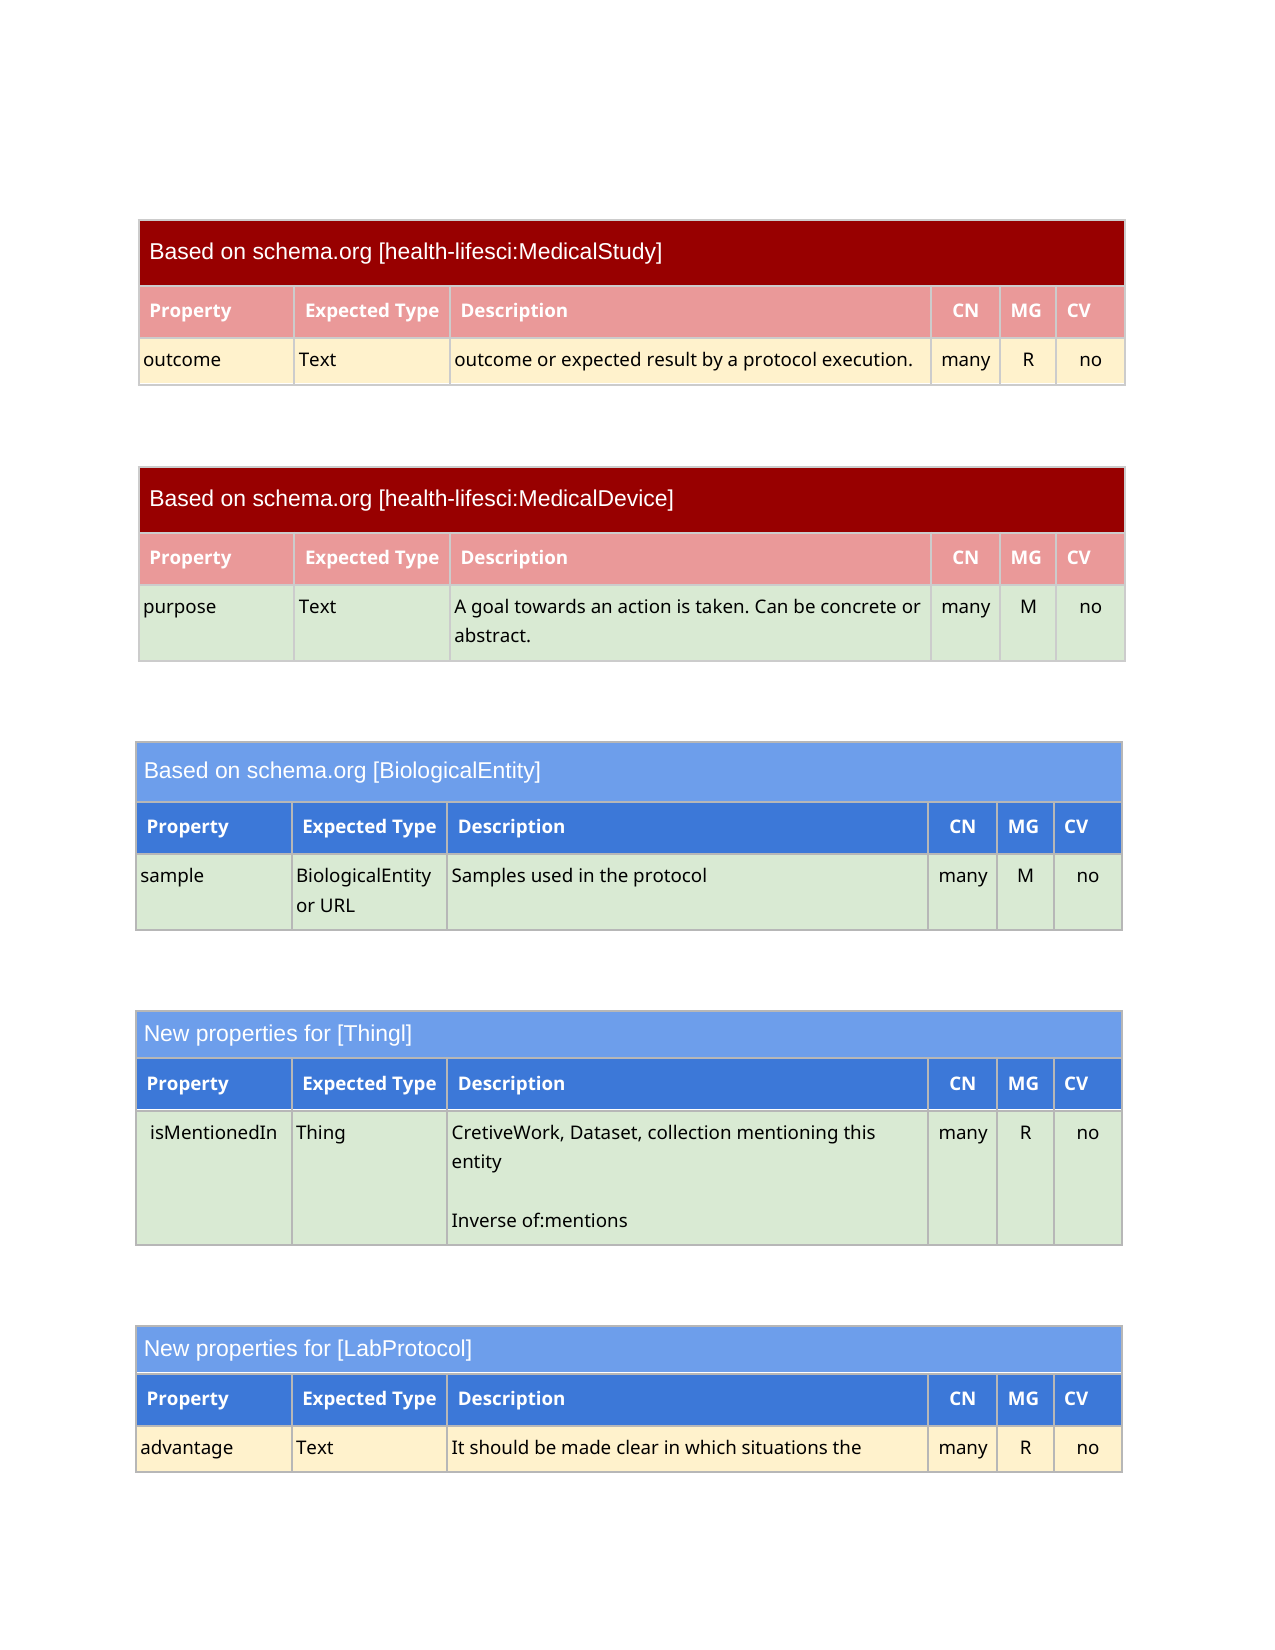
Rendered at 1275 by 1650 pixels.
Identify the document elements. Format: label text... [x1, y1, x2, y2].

table_cell BiologicalEntity or URL [293, 855, 446, 929]
table_cell Text [295, 339, 449, 383]
table_cell sample [137, 855, 291, 929]
table_cell Description [451, 534, 930, 584]
table_cell Expected Type [295, 534, 449, 584]
table_cell M [1001, 586, 1055, 660]
table_cell MG [998, 1059, 1053, 1109]
table_cell Property [140, 534, 293, 584]
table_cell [448, 1427, 927, 1471]
table_cell outcome [140, 339, 293, 383]
table_cell MG [1001, 534, 1055, 584]
table_cell Expected Type [293, 1059, 446, 1109]
table_cell many [929, 855, 996, 929]
table_cell advantage [137, 1427, 291, 1471]
table_cell R [998, 1112, 1053, 1244]
table_cell no [1055, 855, 1121, 929]
table_cell Property [140, 287, 293, 337]
table_cell CN [932, 287, 999, 337]
table_cell no [1055, 1427, 1121, 1471]
table_cell CN [929, 803, 996, 853]
table_cell isMentionedIn [137, 1112, 291, 1244]
table_header Based on schema.org [health-lifesci:MedicalStudy] [140, 221, 1124, 285]
table_cell Expected Type [293, 803, 446, 853]
table_cell CretiveWork, Dataset, collection mentioning this entity Inverse of:mentions [448, 1112, 927, 1244]
table_cell Thing [293, 1112, 446, 1244]
table_cell CV [1055, 1059, 1121, 1109]
table_cell M [998, 855, 1053, 929]
table_cell Property [137, 1375, 291, 1425]
table_cell many [929, 1112, 996, 1244]
table_cell A goal towards an action is taken. Can be concrete or abstract. [451, 586, 930, 660]
table_cell CN [929, 1059, 996, 1109]
table_cell Expected Type [293, 1375, 446, 1425]
table_cell MG [1001, 287, 1055, 337]
table_header Based on schema.org [health-lifesci:MedicalDevice] [140, 468, 1124, 532]
table_cell MG [998, 803, 1053, 853]
table_cell R [1001, 339, 1055, 383]
table_cell Text [295, 586, 449, 660]
table_cell Text [293, 1427, 446, 1471]
table_cell Property [137, 1059, 291, 1109]
table_cell outcome or expected result by a protocol execution. [451, 339, 930, 383]
table_header Based on schema.org [BiologicalEntity] [137, 743, 1121, 801]
table_header New properties for [Thingl] [137, 1012, 1121, 1057]
table_header New properties for [LabProtocol] [137, 1327, 1121, 1372]
table_cell CV [1055, 1375, 1121, 1425]
table_cell CV [1057, 534, 1124, 584]
table_cell Samples used in the protocol [448, 855, 927, 929]
table_cell many [932, 339, 999, 383]
table_cell MG [998, 1375, 1053, 1425]
table_cell Property [137, 803, 291, 853]
table_cell many [929, 1427, 996, 1471]
table_cell Description [448, 1059, 927, 1109]
table_cell no [1057, 586, 1124, 660]
table_cell R [998, 1427, 1053, 1471]
table_cell purpose [140, 586, 293, 660]
table_cell Expected Type [295, 287, 449, 337]
table_cell CV [1057, 287, 1124, 337]
table_cell many [932, 586, 999, 660]
table_cell CN [929, 1375, 996, 1425]
table_cell Description [451, 287, 930, 337]
table_cell no [1057, 339, 1124, 383]
table_cell CN [932, 534, 999, 584]
table_cell Description [448, 1375, 927, 1425]
table_cell CV [1055, 803, 1121, 853]
table_cell Description [448, 803, 927, 853]
table_cell no [1055, 1112, 1121, 1244]
